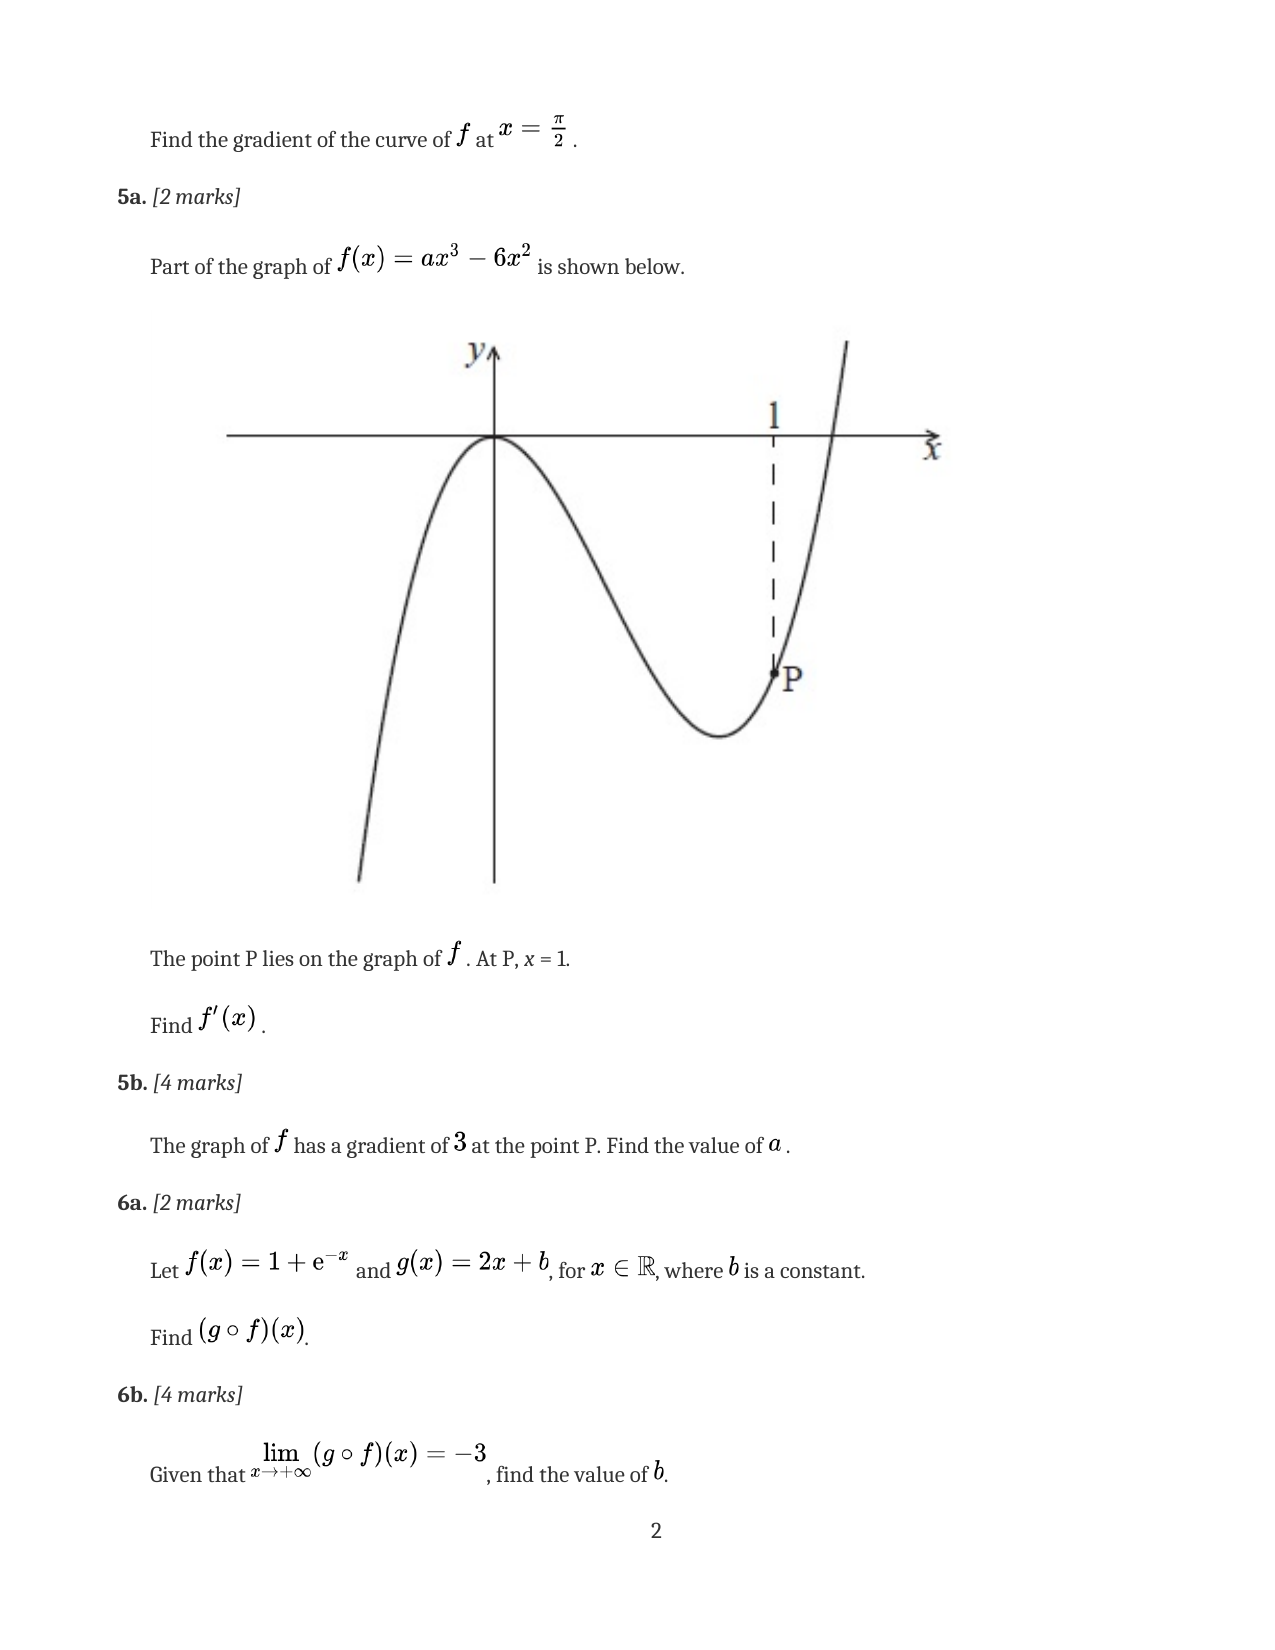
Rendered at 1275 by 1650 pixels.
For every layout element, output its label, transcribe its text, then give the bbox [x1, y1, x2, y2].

text Find . [150, 1314, 1162, 1351]
picture [250, 1438, 487, 1483]
text 6b. [4 marks] [112, 1382, 1162, 1408]
picture [498, 112, 568, 148]
picture [197, 1002, 257, 1034]
picture [653, 1457, 664, 1483]
picture [590, 1253, 655, 1279]
text 5b. [4 marks] [112, 1070, 1162, 1096]
text Find the gradient of the curve of at . [150, 112, 1162, 154]
picture [197, 1314, 304, 1346]
text The graph of has a gradient of at the point P. Find the value of . [150, 1127, 1162, 1159]
picture [273, 1126, 289, 1154]
picture [396, 1247, 549, 1279]
picture [456, 120, 471, 148]
text Part of the graph of is shown below. [150, 241, 1162, 280]
picture [453, 1128, 467, 1154]
text The point P lies on the graph of . At P, x = 1. [150, 939, 1162, 972]
picture [728, 1253, 739, 1279]
picture [446, 939, 462, 967]
text 5a. [2 marks] [112, 184, 1162, 211]
picture [150, 310, 998, 909]
text Given that , find the value of . [150, 1439, 1162, 1488]
picture [336, 241, 533, 275]
picture [768, 1135, 781, 1154]
text Find . [150, 1002, 1162, 1039]
text 6a. [2 marks] [112, 1190, 1162, 1216]
picture [184, 1247, 351, 1279]
